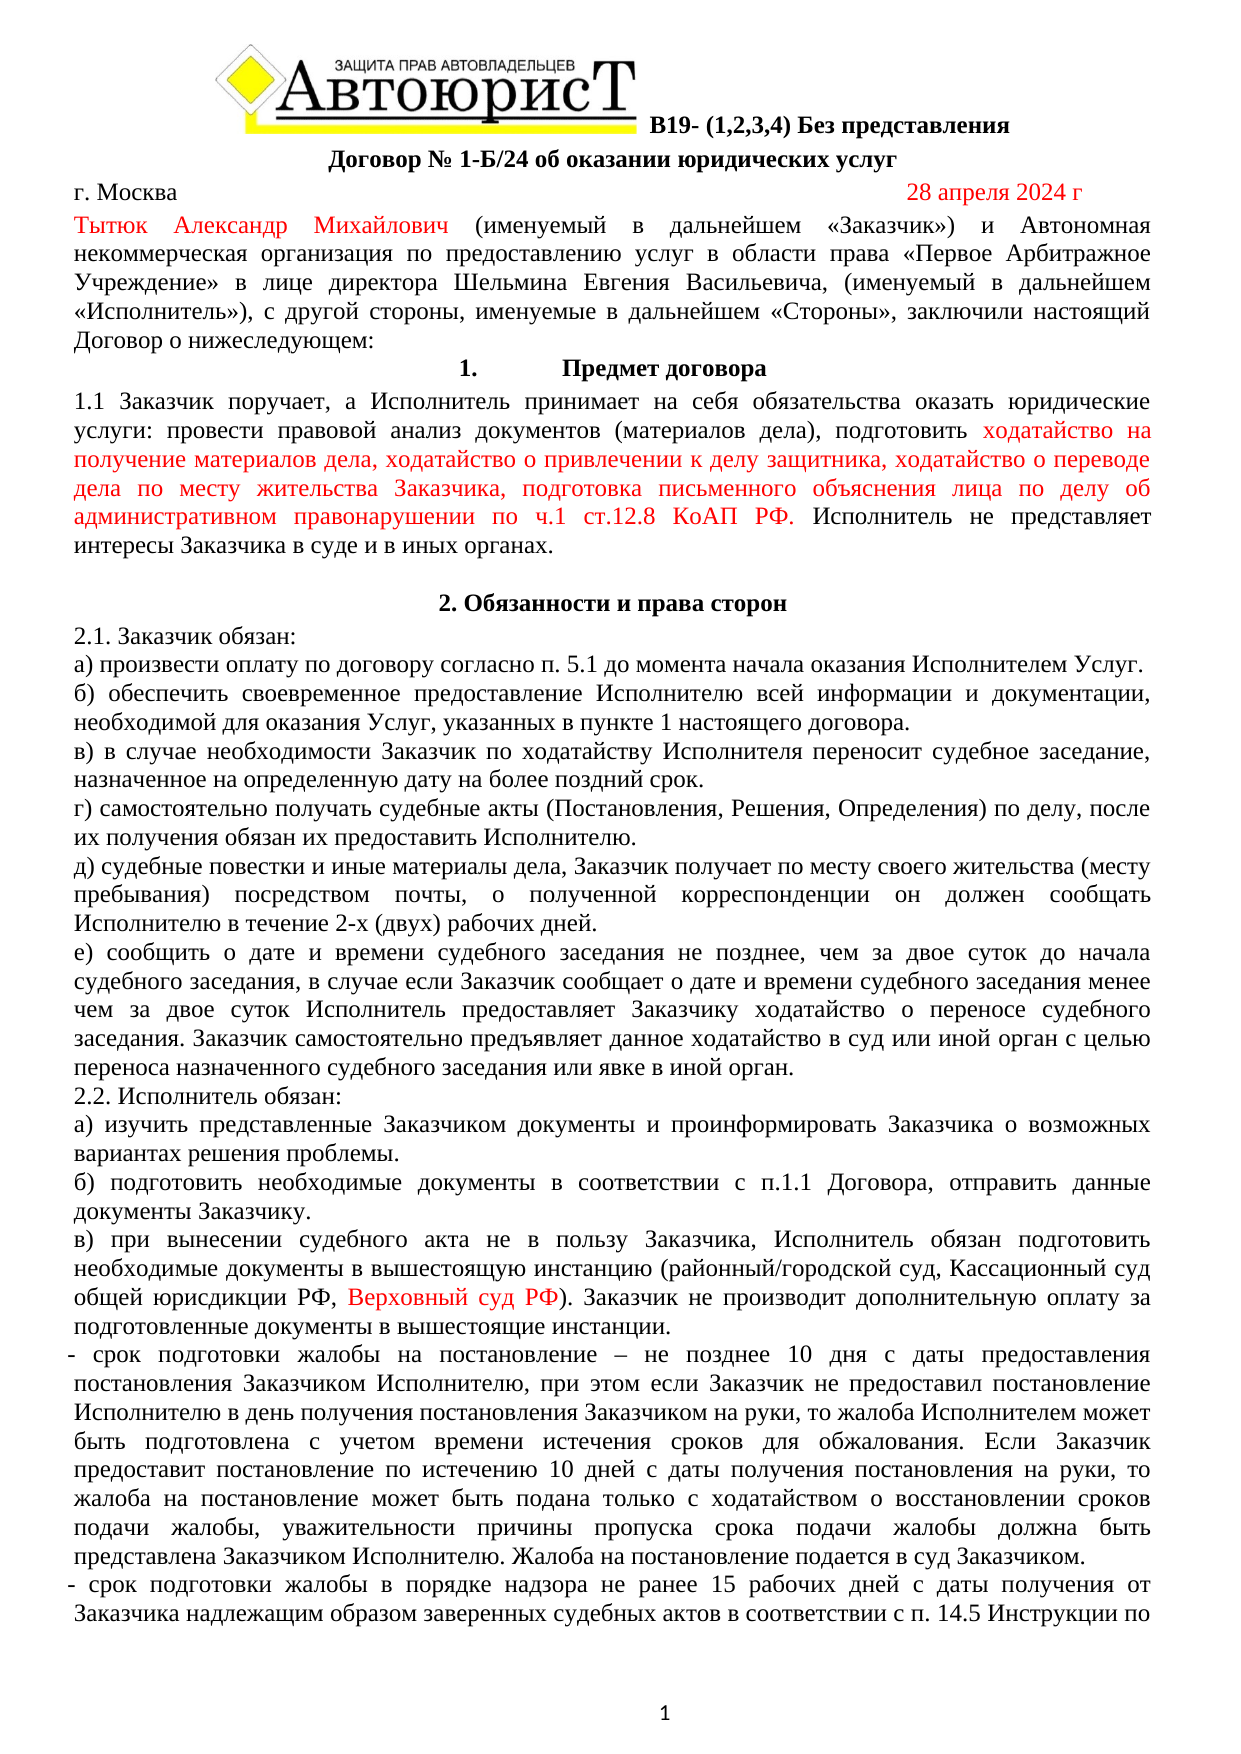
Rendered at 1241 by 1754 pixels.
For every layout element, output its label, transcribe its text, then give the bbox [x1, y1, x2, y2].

text а) изучить представленные Заказчиком документы и проинформировать Заказчика о возможных вариантах решения проблемы. [74, 1109, 1152, 1167]
text в) при вынесении судебного акта не в пользу Заказчика, Исполнитель обязан подготовить необходимые документы в вышестоящую инстанцию (районный/городской суд, Кассационный суд общей юрисдикции РФ, Верховный суд РФ). Заказчик не производит дополнительную оплату за подготовленные документы в вышестоящие инстанции. [74, 1224, 1152, 1339]
text 2. Обязанности и права сторон [74, 588, 1152, 616]
text 2.1. Заказчик обязан: [74, 621, 1152, 649]
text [67, 1569, 1152, 1627]
text е) сообщить о дате и времени судебного заседания не позднее, чем за двое суток до начала судебного заседания, в случае если Заказчик сообщает о дате и времени судебного заседания менее чем за двое суток Исполнитель предоставляет Заказчику ходатайство о переносе судебного заседания. Заказчик самостоятельно предъявляет данное ходатайство в суд или иной орган с целью переноса назначенного судебного заседания или явке в иной орган. [74, 937, 1152, 1081]
text б) подготовить необходимые документы в соответствии с п.1.1 Договора, отправить данные документы Заказчику. [74, 1167, 1152, 1224]
text 2.2. Исполнитель обязан: [74, 1081, 1152, 1109]
picture [215, 44, 637, 134]
text 1.1 Заказчик поручает, а Исполнитель принимает на себя обязательства оказать юридические услуги: провести правовой анализ документов (материалов дела), подготовить ходатайство на получение материалов дела, ходатайство о привлечении к делу защитника, ходатайство о переводе дела по месту жительства Заказчика, подготовка письменного объяснения лица по делу об административном правонарушении по ч.1 ст.12.8 КоАП РФ. Исполнитель не представляет интересы Заказчика в суде и в иных органах. [74, 386, 1152, 559]
text а) произвести оплату по договору согласно п. 5.1 до момента начала оказания Исполнителем Услуг. [74, 649, 1152, 678]
text в) в случае необходимости Заказчик по ходатайству Исполнителя переносит судебное заседание, назначенное на определенную дату на более поздний срок. [74, 736, 1152, 793]
list Предмет договора [74, 353, 1152, 382]
text г. Москва 28 апреля 2024 г [74, 177, 1152, 205]
text - срок подготовки жалобы на постановление – не позднее 10 дня с даты предоставления постановления Заказчиком Исполнителю, при этом если Заказчик не предоставил постановление Исполнителю в день получения постановления Заказчиком на руки, то жалоба Исполнителем может быть подготовлена с учетом времени истечения сроков для обжалования. Если Заказчик предоставит постановление по истечению 10 дней с даты получения постановления на руки, то жалоба на постановление может быть подана только с ходатайством о восстановлении сроков подачи жалобы, уважительности причины пропуска срока подачи жалобы должна быть представлена Заказчиком Исполнителю. Жалоба на постановление подается в суд Заказчиком. [67, 1339, 1152, 1569]
text Тытюк Александр Михайлович (именуемый в дальнейшем «Заказчик») и Автономная некоммерческая организация по предоставлению услуг в области права «Первое Арбитражное Учреждение» в лице директора Шельмина Евгения Васильевича, (именуемый в дальнейшем «Исполнитель»), с другой стороны, именуемые в дальнейшем «Стороны», заключили настоящий Договор о нижеследующем: [74, 210, 1152, 353]
text б) обеспечить своевременное предоставление Исполнителю всей информации и документации, необходимой для оказания Услуг, указанных в пункте 1 настоящего договора. [74, 678, 1152, 736]
text г) самостоятельно получать судебные акты (Постановления, Решения, Определения) по делу, после их получения обязан их предоставить Исполнителю. [74, 793, 1152, 851]
text Договор № 1-Б/24 об оказании юридических услуг [74, 144, 1152, 172]
text д) судебные повестки и иные материалы дела, Заказчик получает по месту своего жительства (месту пребывания) посредством почты, о полученной корреспонденции он должен сообщать Исполнителю в течение 2-х (двух) рабочих дней. [74, 851, 1152, 937]
